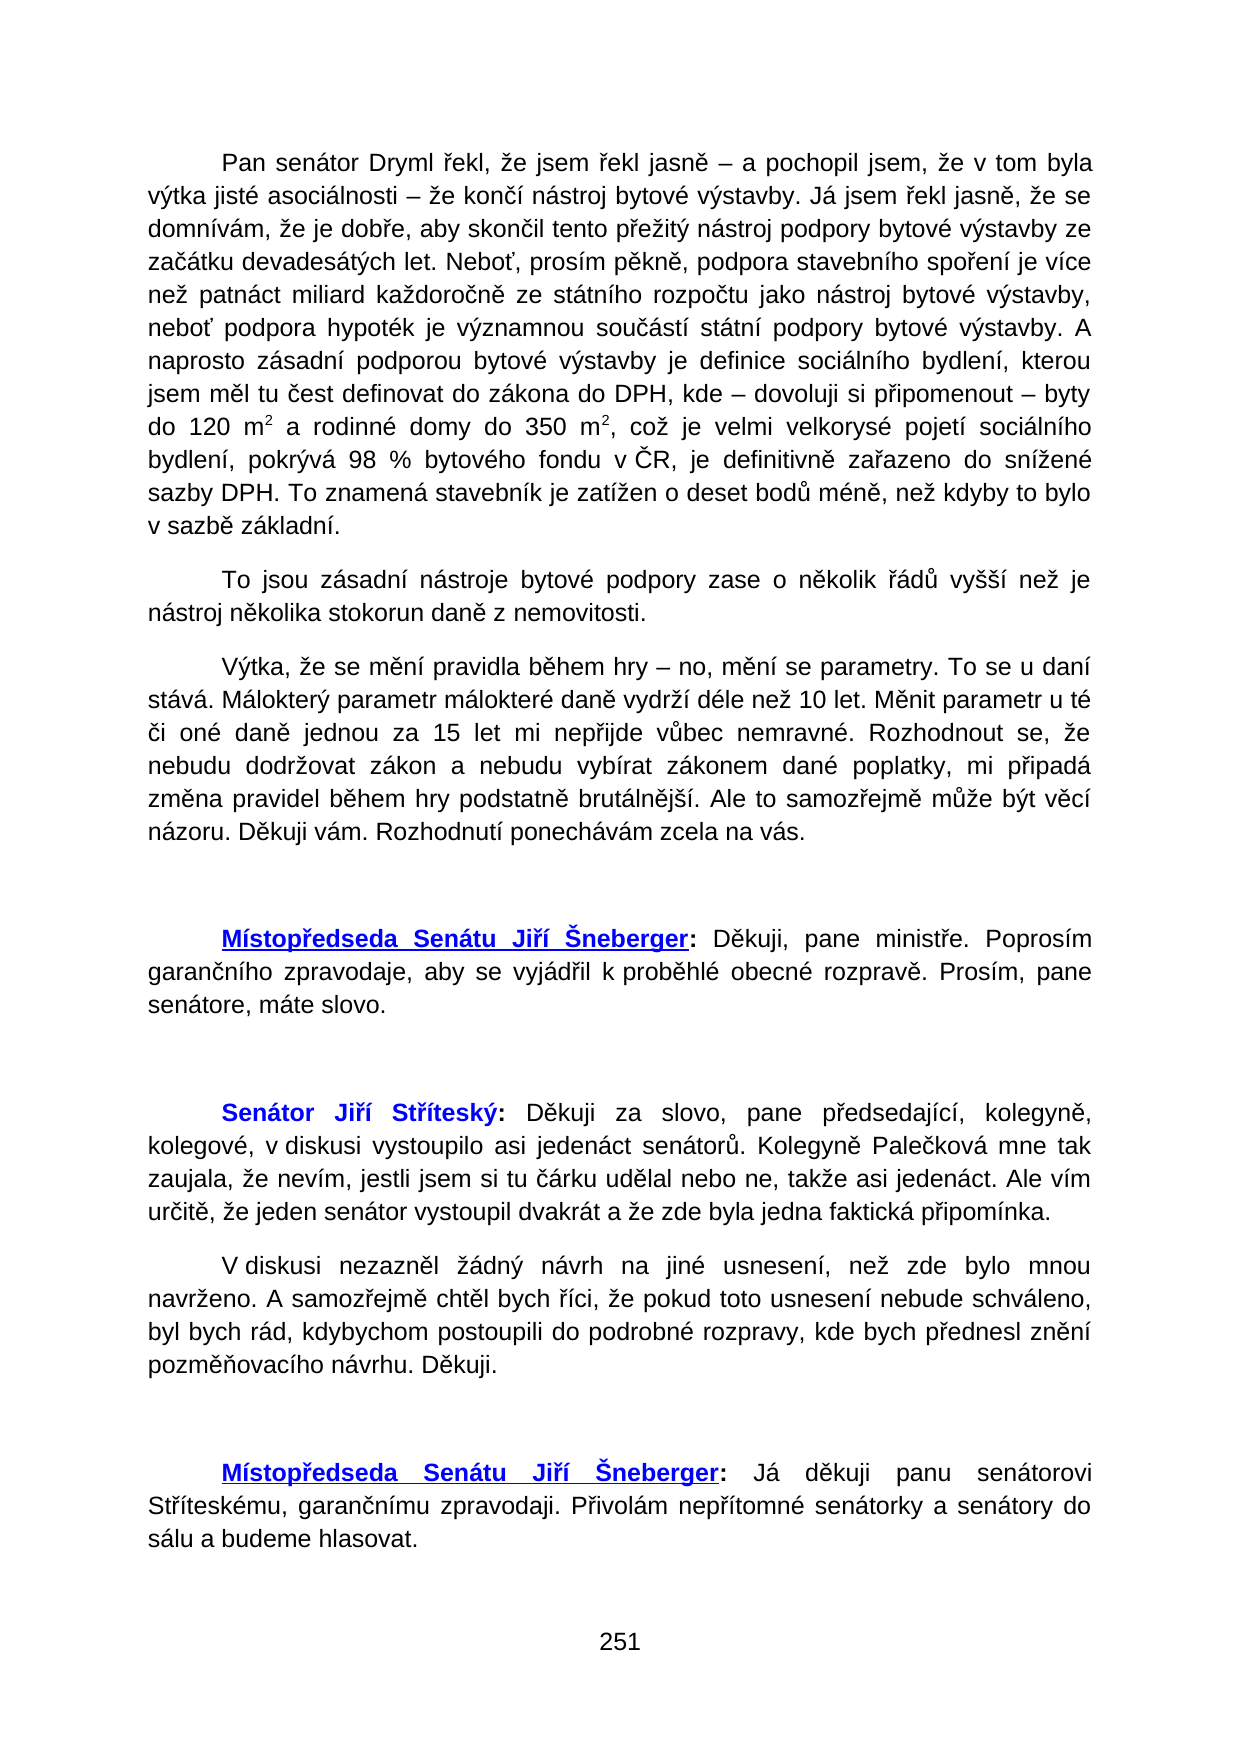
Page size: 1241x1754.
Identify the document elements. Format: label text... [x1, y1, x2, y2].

text Místopředseda Senátu Jiří Šneberger: Já děkuji panu senátorovi Stříteskému, garančnímu zpravodaji. Přivolám nepřítomné senátorky a senátory do sálu a budeme hlasovat. [148, 1458, 1093, 1553]
text Pan senátor Dryml řekl, že jsem řekl jasně – a pochopil jsem, že v tom byla výtka jisté asociálnosti – že končí nástroj bytové výstavby. Já jsem řekl jasně, že se domnívám, že je dobře, aby skončil tento přežitý nástroj podpory bytové výstavby ze začátku devadesátých let. Neboť, prosím pěkně, podpora stavebního spoření je více než patnáct miliard každoročně ze státního rozpočtu jako nástroj bytové výstavby, neboť podpora hypoték je významnou součástí státní podpory bytové výstavby. A naprosto zásadní podporou bytové výstavby je definice sociálního bydlení, kterou jsem měl tu čest definovat do zákona do DPH, kde – dovoluji si připomenout – byty do a rodinné domy do , což je velmi velkorysé pojetí sociálního bydlení, pokrývá 98 % bytového fondu v ČR, je definitivně zařazeno do snížené sazby DPH. To znamená stavebník je zatížen o deset bodů méně, než kdyby to bylo v sazbě základní. [148, 148, 1093, 539]
text Místopředseda Senátu Jiří Šneberger: Děkuji, pane ministře. Poprosím garančního zpravodaje, aby se vyjádřil k proběhlé obecné rozpravě. Prosím, pane senátore, máte slovo. [148, 924, 1093, 1019]
text To jsou zásadní nástroje bytové podpory zase o několik řádů vyšší než je nástroj několika stokorun daně z nemovitosti. [148, 565, 1093, 626]
text Výtka, že se mění pravidla během hry – no, mění se parametry. To se u daní stává. Málokterý parametr málokteré daně vydrží déle než 10 let. Měnit parametr u té či oné daně jednou za 15 let mi nepřijde vůbec nemravné. Rozhodnout se, že nebudu dodržovat zákon a nebudu vybírat zákonem dané poplatky, mi připadá změna pravidel během hry podstatně brutálnější. Ale to samozřejmě může být věcí názoru. Děkuji vám. Rozhodnutí ponechávám zcela na vás. [148, 652, 1093, 845]
text Senátor Jiří Stříteský: Děkuji za slovo, pane předsedající, kolegyně, kolegové, v diskusi vystoupilo asi jedenáct senátorů. Kolegyně Palečková mne tak zaujala, že nevím, jestli jsem si tu čárku udělal nebo ne, takže asi jedenáct. Ale vím určitě, že jeden senátor vystoupil dvakrát a že zde byla jedna faktická připomínka. [148, 1098, 1093, 1226]
text V diskusi nezazněl žádný návrh na jiné usnesení, než zde bylo mnou navrženo. A samozřejmě chtěl bych říci, že pokud toto usnesení nebude schváleno, byl bych rád, kdybychom postoupili do podrobné rozpravy, kde bych přednesl znění pozměňovacího návrhu. Děkuji. [148, 1251, 1093, 1379]
